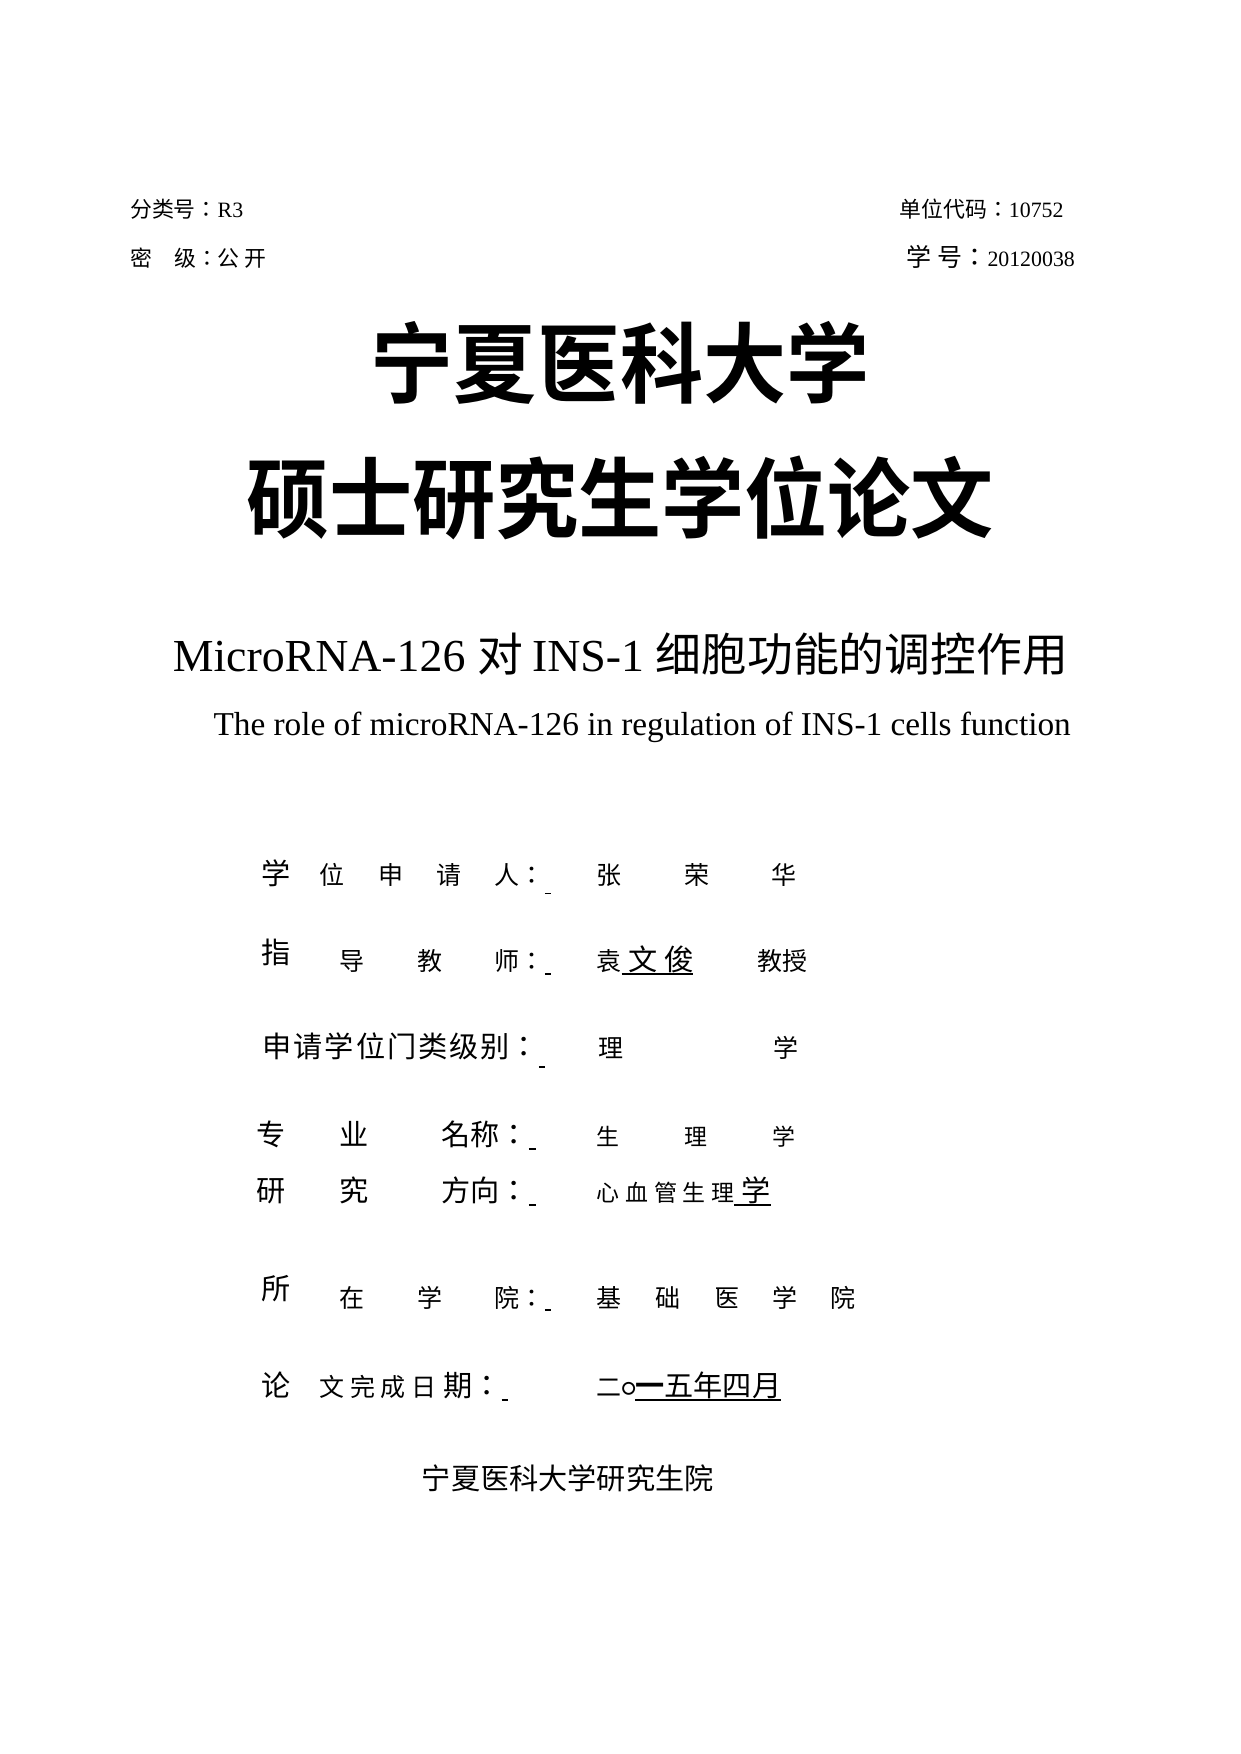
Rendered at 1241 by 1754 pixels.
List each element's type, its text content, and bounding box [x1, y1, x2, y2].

table_cell 向： 心 血 管 生 理 学 [470, 1171, 879, 1227]
text 硕士研究生学位论文 [169, 438, 1071, 557]
text The role of microRNA-126 in regulation of INS-1 cells function [213, 704, 1084, 742]
text 分类号：R3 单位代码：10752 [130, 174, 1084, 222]
text 所 在 学 院： 基 础 医 学 院 [261, 1266, 1084, 1314]
text 密 级：公 开 学 号：20120038 [130, 224, 1084, 273]
table_header 业 [315, 1114, 392, 1171]
table_cell 究 [315, 1171, 392, 1227]
table_header 专 [256, 1114, 315, 1171]
table_cell 方 [393, 1171, 470, 1227]
text 学 位 申 请 人： 张 荣 华 [261, 843, 1084, 891]
text 宁夏医科大学研究生院 [422, 1448, 1084, 1497]
table_header 名 [393, 1114, 470, 1171]
text 论 文 完 成 日 期： 二○一五年四月 [261, 1356, 1084, 1404]
text MicroRNA-126 对 INS-1 细胞功能的调控作用 [169, 622, 1071, 684]
text 指 导 教 师： 袁 文 俊 教授 [261, 930, 1084, 978]
text 申请学位门类级别： 理 学 [263, 1016, 1084, 1064]
table_cell 研 [256, 1171, 315, 1227]
text 宁夏医科大学 [169, 303, 1071, 422]
table_header 称： 生 理 学 [470, 1114, 879, 1171]
